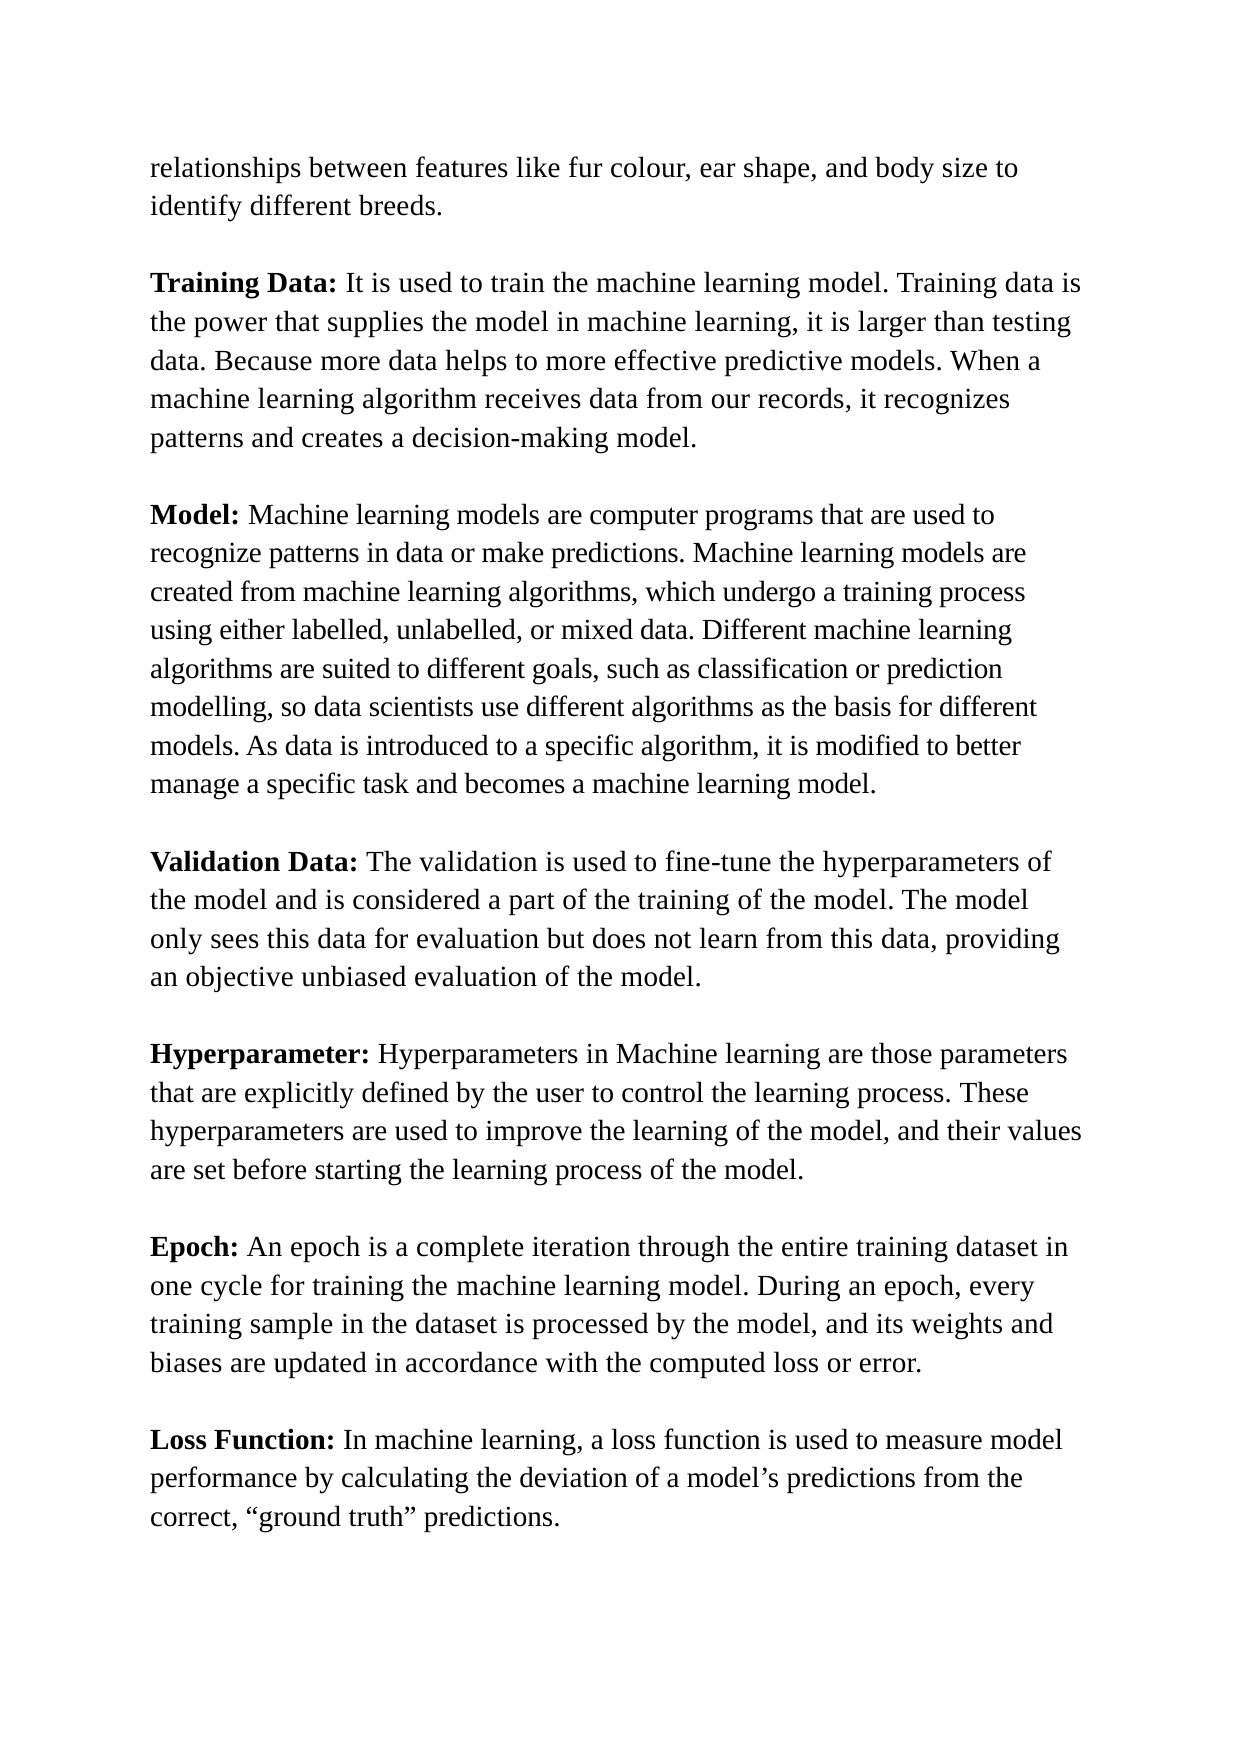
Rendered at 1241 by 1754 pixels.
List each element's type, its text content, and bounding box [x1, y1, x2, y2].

text Epoch: An epoch is a complete iteration through the entire training dataset in one cycle for training the machine learning model. During an epoch, every training sample in the dataset is processed by the model, and its weights and biases are updated in accordance with the computed loss or error. [150, 1229, 1090, 1378]
text Loss Function: In machine learning, a loss function is used to measure model performance by calculating the deviation of a model’s predictions from the correct, “ground truth” predictions. [150, 1422, 1090, 1532]
text Hyperparameter: Hyperparameters in Machine learning are those parameters that are explicitly defined by the user to control the learning process. These hyperparameters are used to improve the learning of the model, and their values are set before starting the learning process of the model. [150, 1036, 1090, 1186]
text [150, 150, 1090, 222]
text Model: Machine learning models are computer programs that are used to recognize patterns in data or make predictions. Machine learning models are created from machine learning algorithms, which undergo a training process using either labelled, unlabelled, or mixed data. Different machine learning algorithms are suited to different goals, such as classification or prediction modelling, so data scientists use different algorithms as the basis for different models. As data is introduced to a specific algorithm, it is modified to better manage a specific task and becomes a machine learning model. [150, 497, 1090, 800]
text Validation Data: The validation is used to fine-tune the hyperparameters of the model and is considered a part of the training of the model. The model only sees this data for evaluation but does not learn from this data, providing an objective unbiased evaluation of the model. [150, 844, 1090, 993]
text Training Data: It is used to train the machine learning model. Training data is the power that supplies the model in machine learning, it is larger than testing data. Because more data helps to more effective predictive models. When a machine learning algorithm receives data from our records, it recognizes patterns and creates a decision-making model. [150, 266, 1090, 453]
